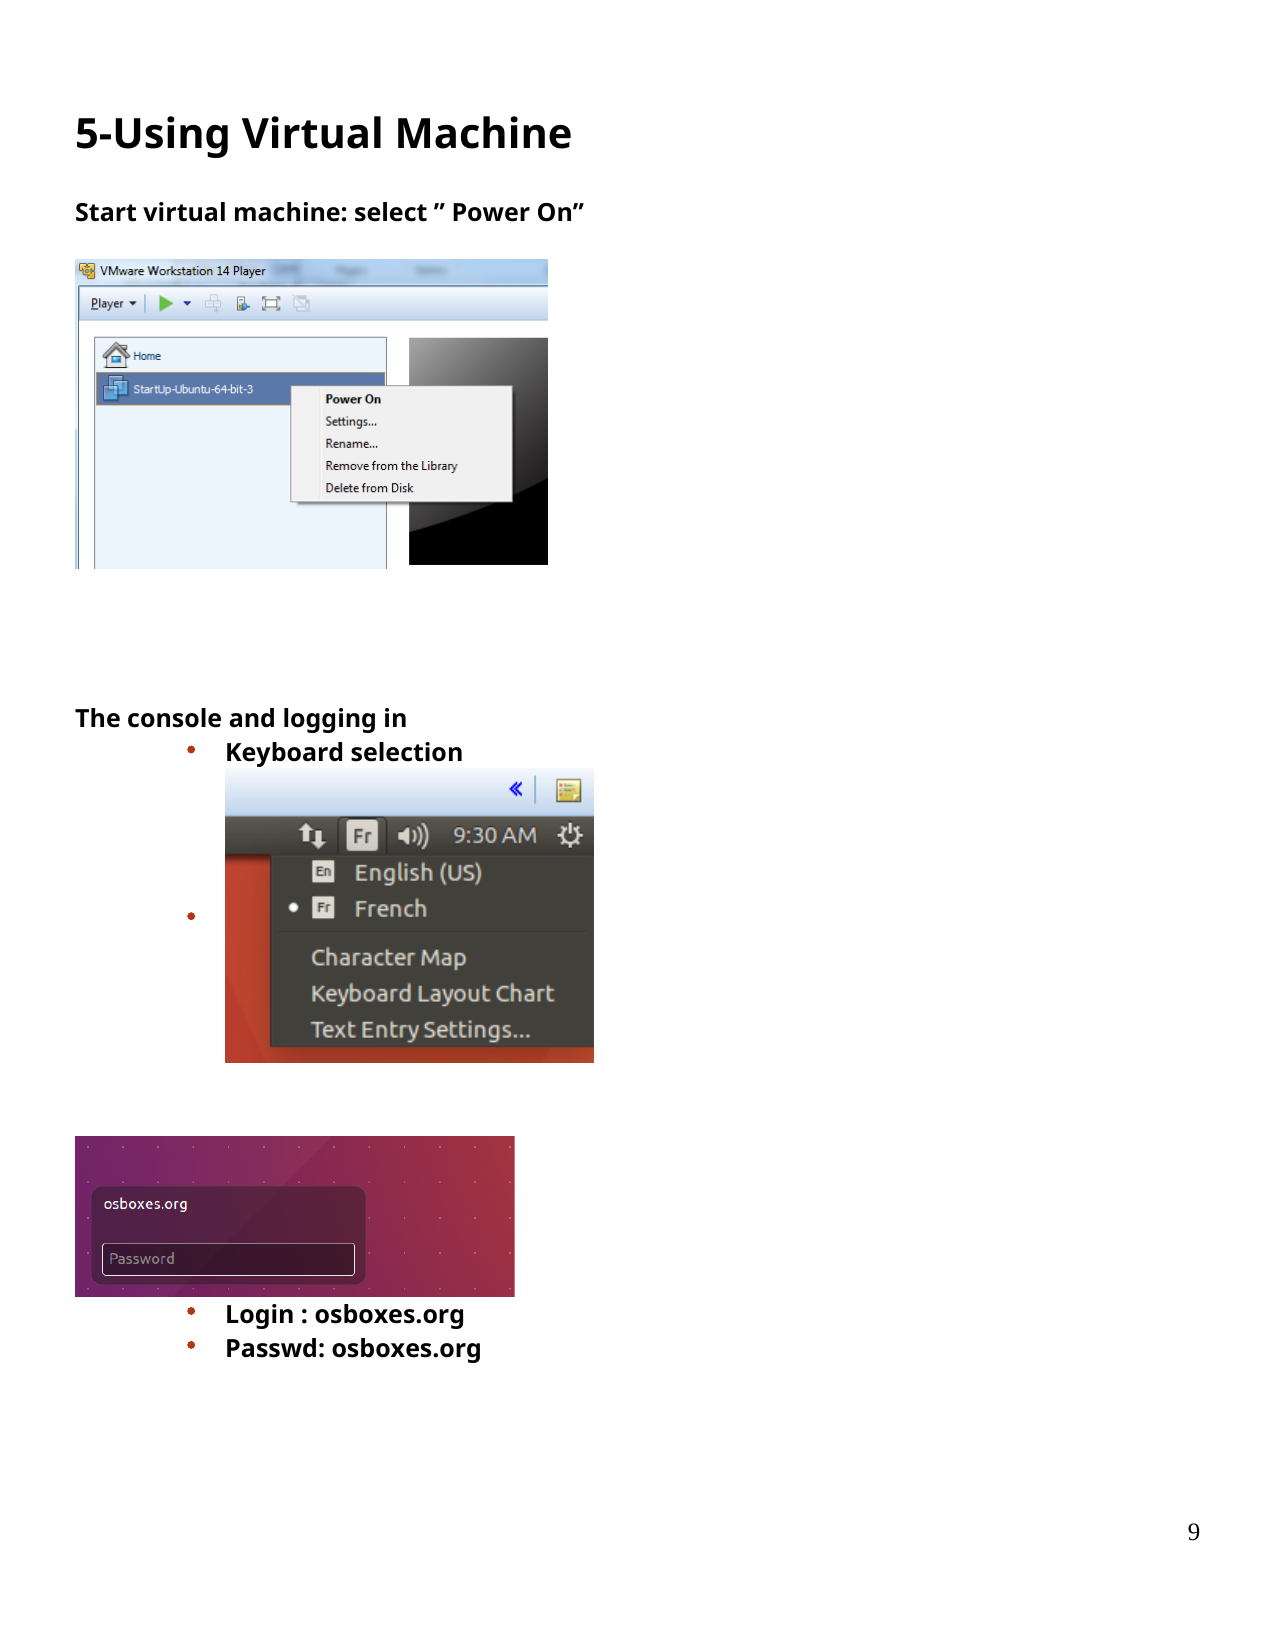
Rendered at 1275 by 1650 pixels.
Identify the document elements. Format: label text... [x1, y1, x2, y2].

list Login : osboxes.org [187, 1296, 1200, 1330]
picture [75, 259, 548, 569]
list Keyboard selection [187, 735, 1200, 769]
text The console and logging in [75, 701, 1200, 735]
list Passwd: osboxes.org [187, 1330, 1200, 1364]
text Start virtual machine: select ” Power On” [75, 194, 1200, 229]
picture [225, 768, 594, 1063]
text 5-Using Virtual Machine [75, 104, 1200, 161]
picture [75, 1136, 515, 1297]
